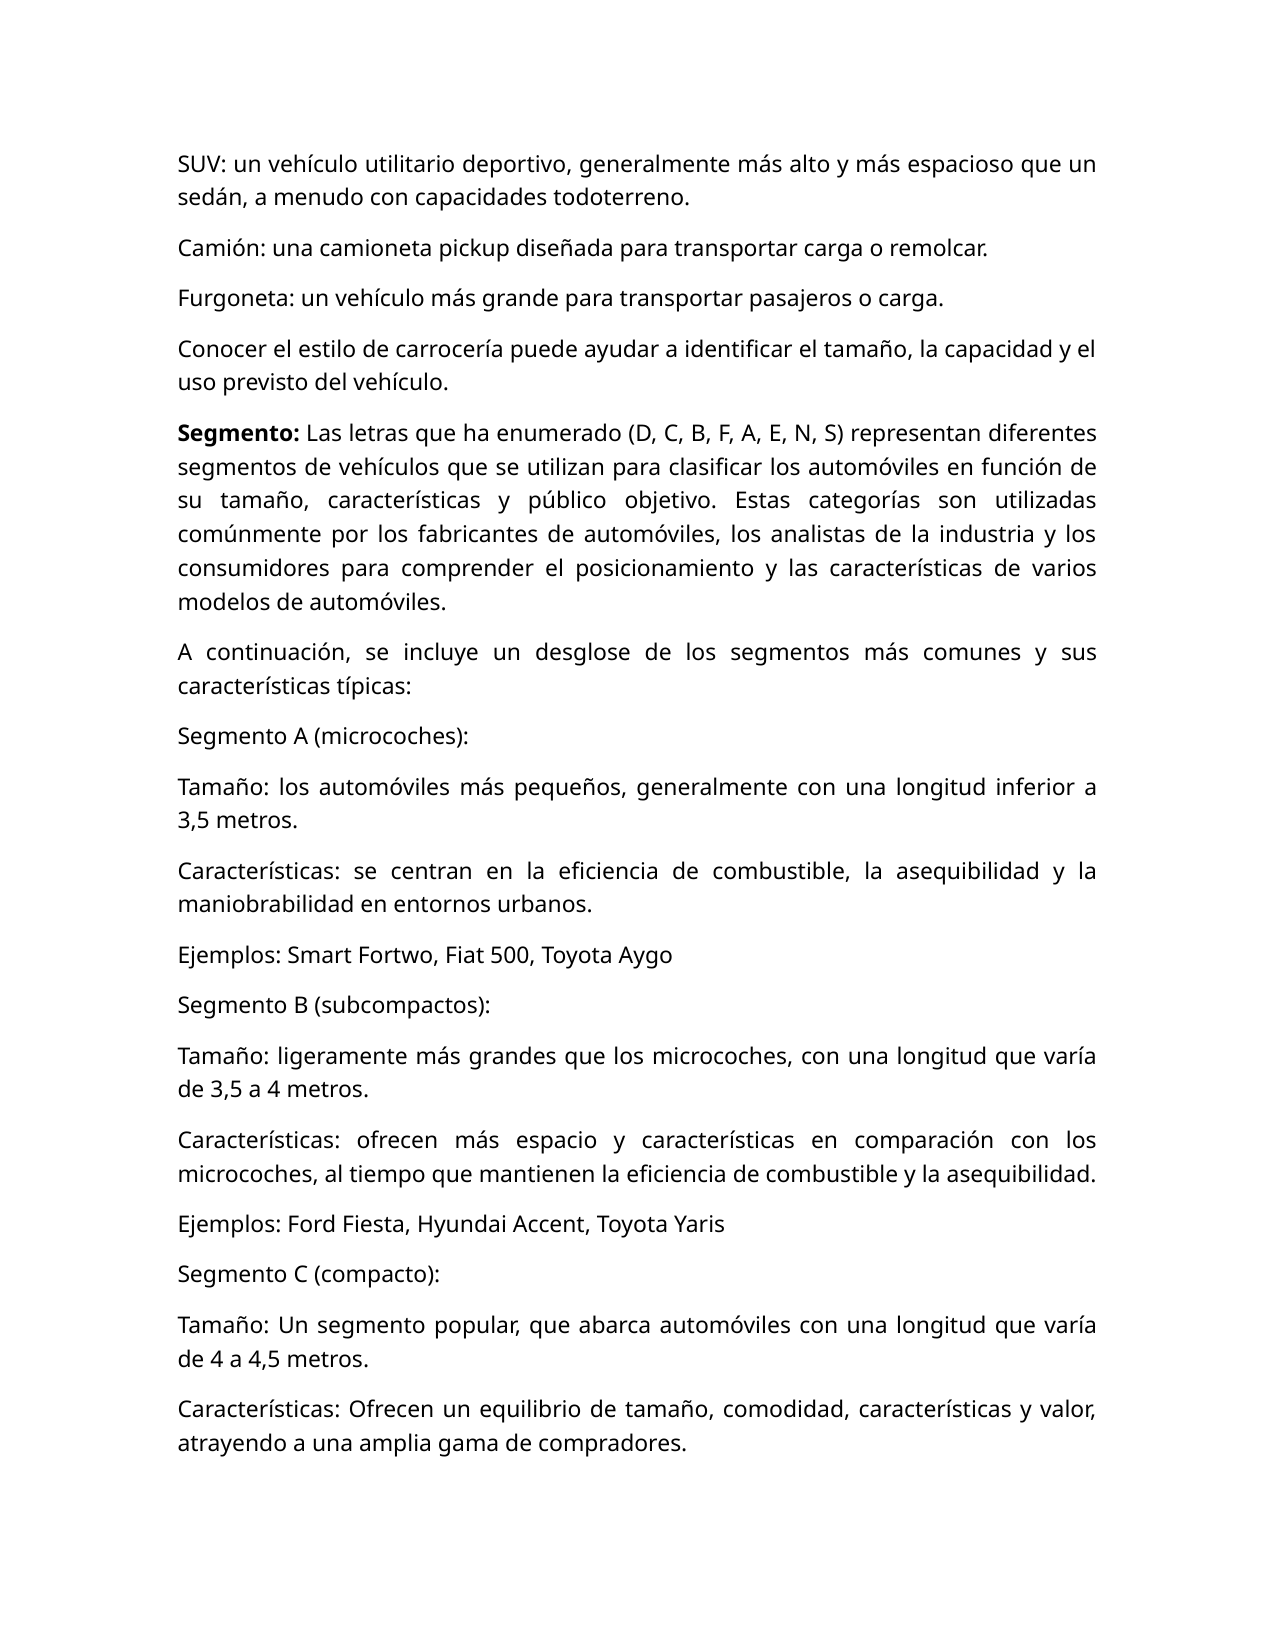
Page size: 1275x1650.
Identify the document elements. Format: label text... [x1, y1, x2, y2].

text Características: Ofrecen un equilibrio de tamaño, comodidad, características y valor, atrayendo a una amplia gama de compradores. [177, 1393, 1098, 1458]
text Tamaño: ligeramente más grandes que los microcoches, con una longitud que varía de 3,5 a 4 metros. [177, 1040, 1098, 1105]
text Características: se centran en la eficiencia de combustible, la asequibilidad y la maniobrabilidad en entornos urbanos. [177, 855, 1098, 920]
text Segmento A (microcoches): [177, 720, 1098, 751]
text Segmento: Las letras que ha enumerado (D, C, B, F, A, E, N, S) representan diferentes segmentos de vehículos que se utilizan para clasificar los automóviles en función de su tamaño, características y público objetivo. Estas categorías son utilizadas comúnmente por los fabricantes de automóviles, los analistas de la industria y los consumidores para comprender el posicionamiento y las características de varios modelos de automóviles. [177, 417, 1098, 617]
text Conocer el estilo de carrocería puede ayudar a identificar el tamaño, la capacidad y el uso previsto del vehículo. [177, 333, 1098, 398]
text Ejemplos: Ford Fiesta, Hyundai Accent, Toyota Yaris [177, 1208, 1098, 1239]
text Segmento B (subcompactos): [177, 989, 1098, 1021]
text Camión: una camioneta pickup diseñada para transportar carga o remolcar. [177, 232, 1098, 263]
text Tamaño: los automóviles más pequeños, generalmente con una longitud inferior a 3,5 metros. [177, 771, 1098, 836]
text Furgoneta: un vehículo más grande para transportar pasajeros o carga. [177, 282, 1098, 313]
text Segmento C (compacto): [177, 1258, 1098, 1290]
text Tamaño: Un segmento popular, que abarca automóviles con una longitud que varía de 4 a 4,5 metros. [177, 1309, 1098, 1374]
text Ejemplos: Smart Fortwo, Fiat 500, Toyota Aygo [177, 939, 1098, 970]
text SUV: un vehículo utilitario deportivo, generalmente más alto y más espacioso que un sedán, a menudo con capacidades todoterreno. [177, 148, 1098, 213]
text Características: ofrecen más espacio y características en comparación con los microcoches, al tiempo que mantienen la eficiencia de combustible y la asequibilidad. [177, 1124, 1098, 1189]
text A continuación, se incluye un desglose de los segmentos más comunes y sus características típicas: [177, 636, 1098, 701]
